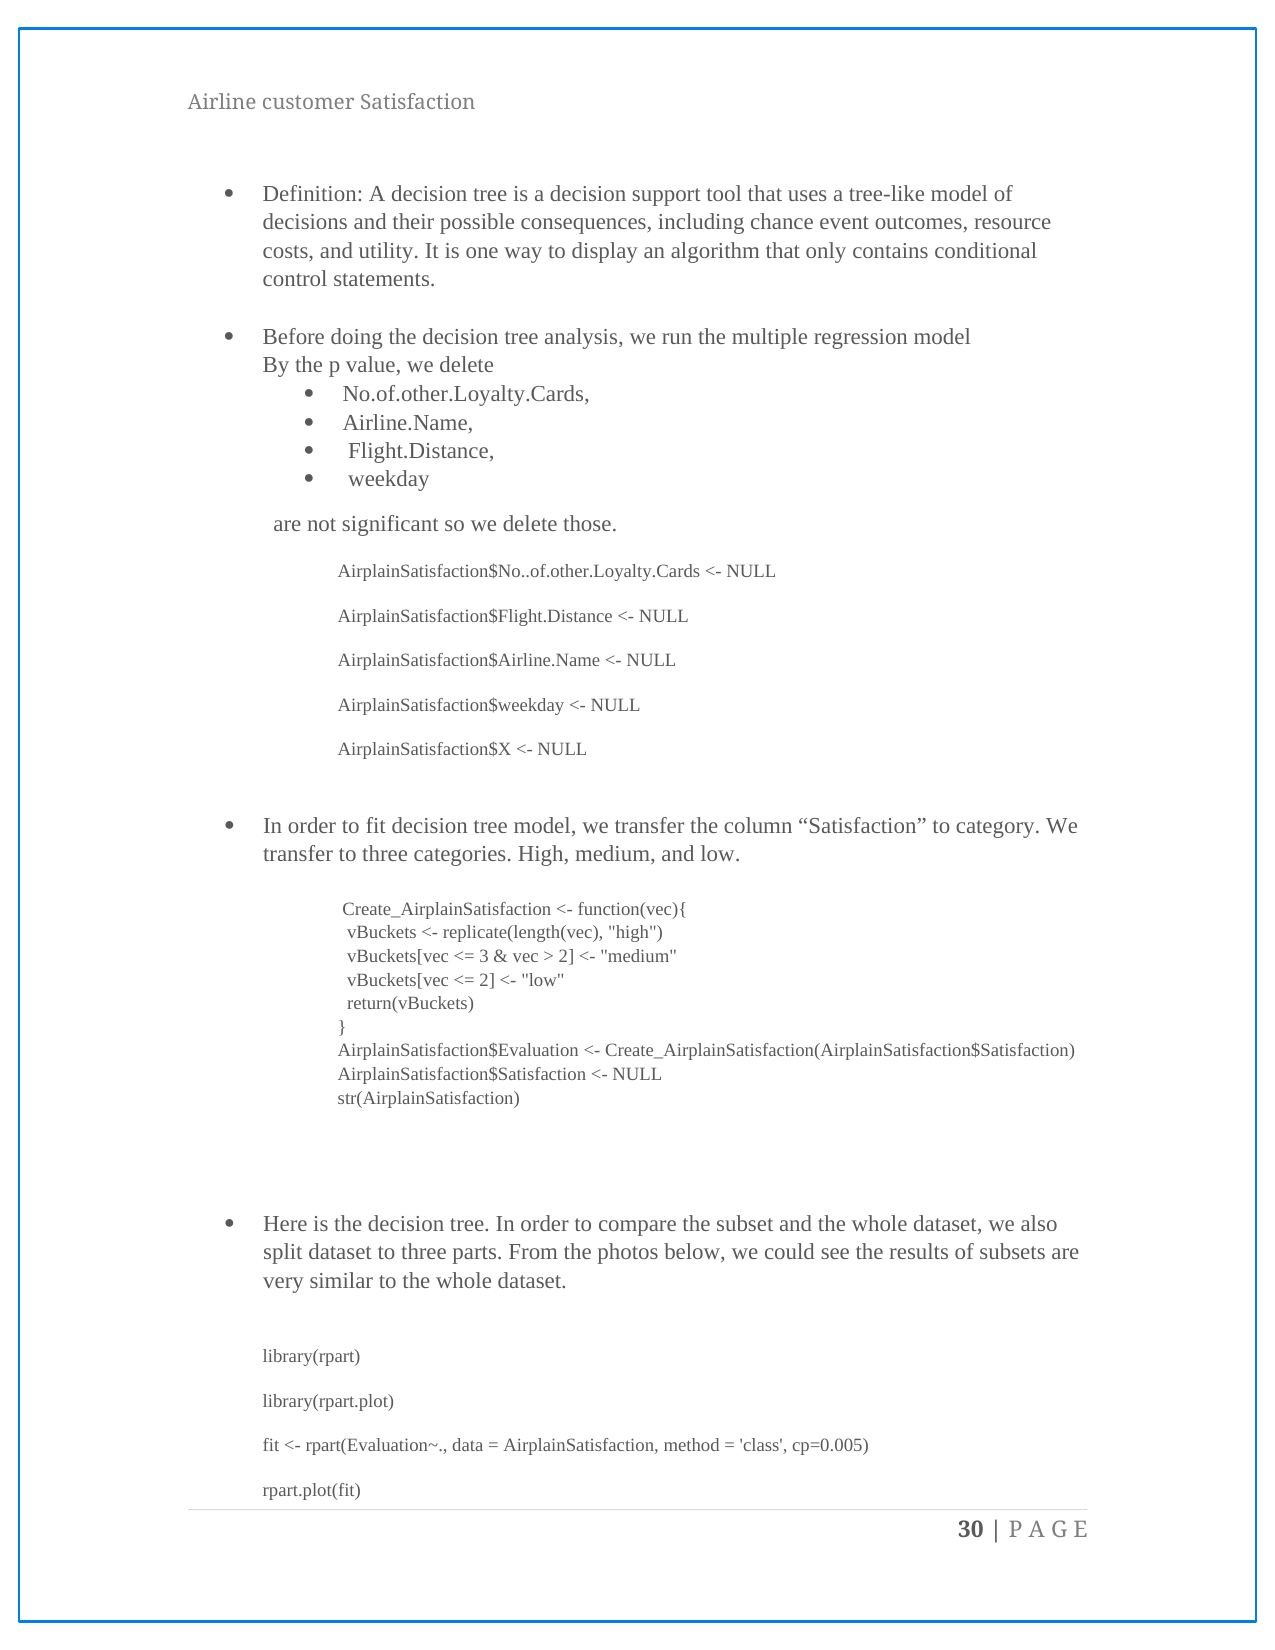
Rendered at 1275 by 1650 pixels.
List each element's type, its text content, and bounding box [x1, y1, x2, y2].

list By the p value, we delete [262, 351, 1087, 377]
list str(AirplainSatisfaction) [337, 1087, 1087, 1108]
text fit <- rpart(Evaluation~., data = AirplainSatisfaction, method = 'class', cp=0.005) [187, 1434, 1087, 1456]
list AirplainSatisfaction$Evaluation <- Create_AirplainSatisfaction(AirplainSatisfaction$Satisfaction) [337, 1039, 1087, 1061]
list Create_AirplainSatisfaction <- function(vec){ [337, 897, 1087, 919]
text rpart.plot(fit) [187, 1478, 1087, 1500]
text AirplainSatisfaction$Flight.Distance <- NULL [337, 605, 1087, 626]
list AirplainSatisfaction$Satisfaction <- NULL [337, 1063, 1087, 1084]
text AirplainSatisfaction$X <- NULL [262, 738, 1087, 760]
list Before doing the decision tree analysis, we run the multiple regression model [225, 323, 1087, 349]
list vBuckets[vec <= 2] <- "low" [337, 968, 1087, 990]
list Airline.Name, [305, 408, 1087, 435]
list vBuckets[vec <= 3 & vec > 2] <- "medium" [337, 945, 1087, 966]
text library(rpart) [187, 1345, 1087, 1367]
list } [337, 1016, 1087, 1037]
text are not significant so we delete those. [187, 511, 1087, 537]
text library(rpart.plot) [262, 1389, 1087, 1411]
list Here is the decision tree. In order to compare the subset and the whole dataset, we also split dataset to three parts. From the photos below, we could see the results of subsets are very similar to the whole dataset. [225, 1210, 1087, 1293]
text AirplainSatisfaction$Airline.Name <- NULL [262, 649, 1087, 671]
list weekday [305, 465, 1087, 492]
text AirplainSatisfaction$weekday <- NULL [262, 694, 1087, 715]
list Flight.Distance, [305, 437, 1087, 463]
list return(vBuckets) [337, 992, 1087, 1014]
list vBuckets <- replicate(length(vec), "high") [337, 921, 1087, 943]
text AirplainSatisfaction$No..of.other.Loyalty.Cards <- NULL [262, 560, 1087, 582]
list In order to fit decision tree model, we transfer the column “Satisfaction” to category. We transfer to three categories. High, medium, and low. [225, 812, 1087, 866]
list No.of.other.Loyalty.Cards, [305, 380, 1087, 406]
list Definition: A decision tree is a decision support tool that uses a tree-like model of decisions and their possible consequences, including chance event outcomes, resource costs, and utility. It is one way to display an algorithm that only contains conditional control statements. [225, 180, 1087, 292]
